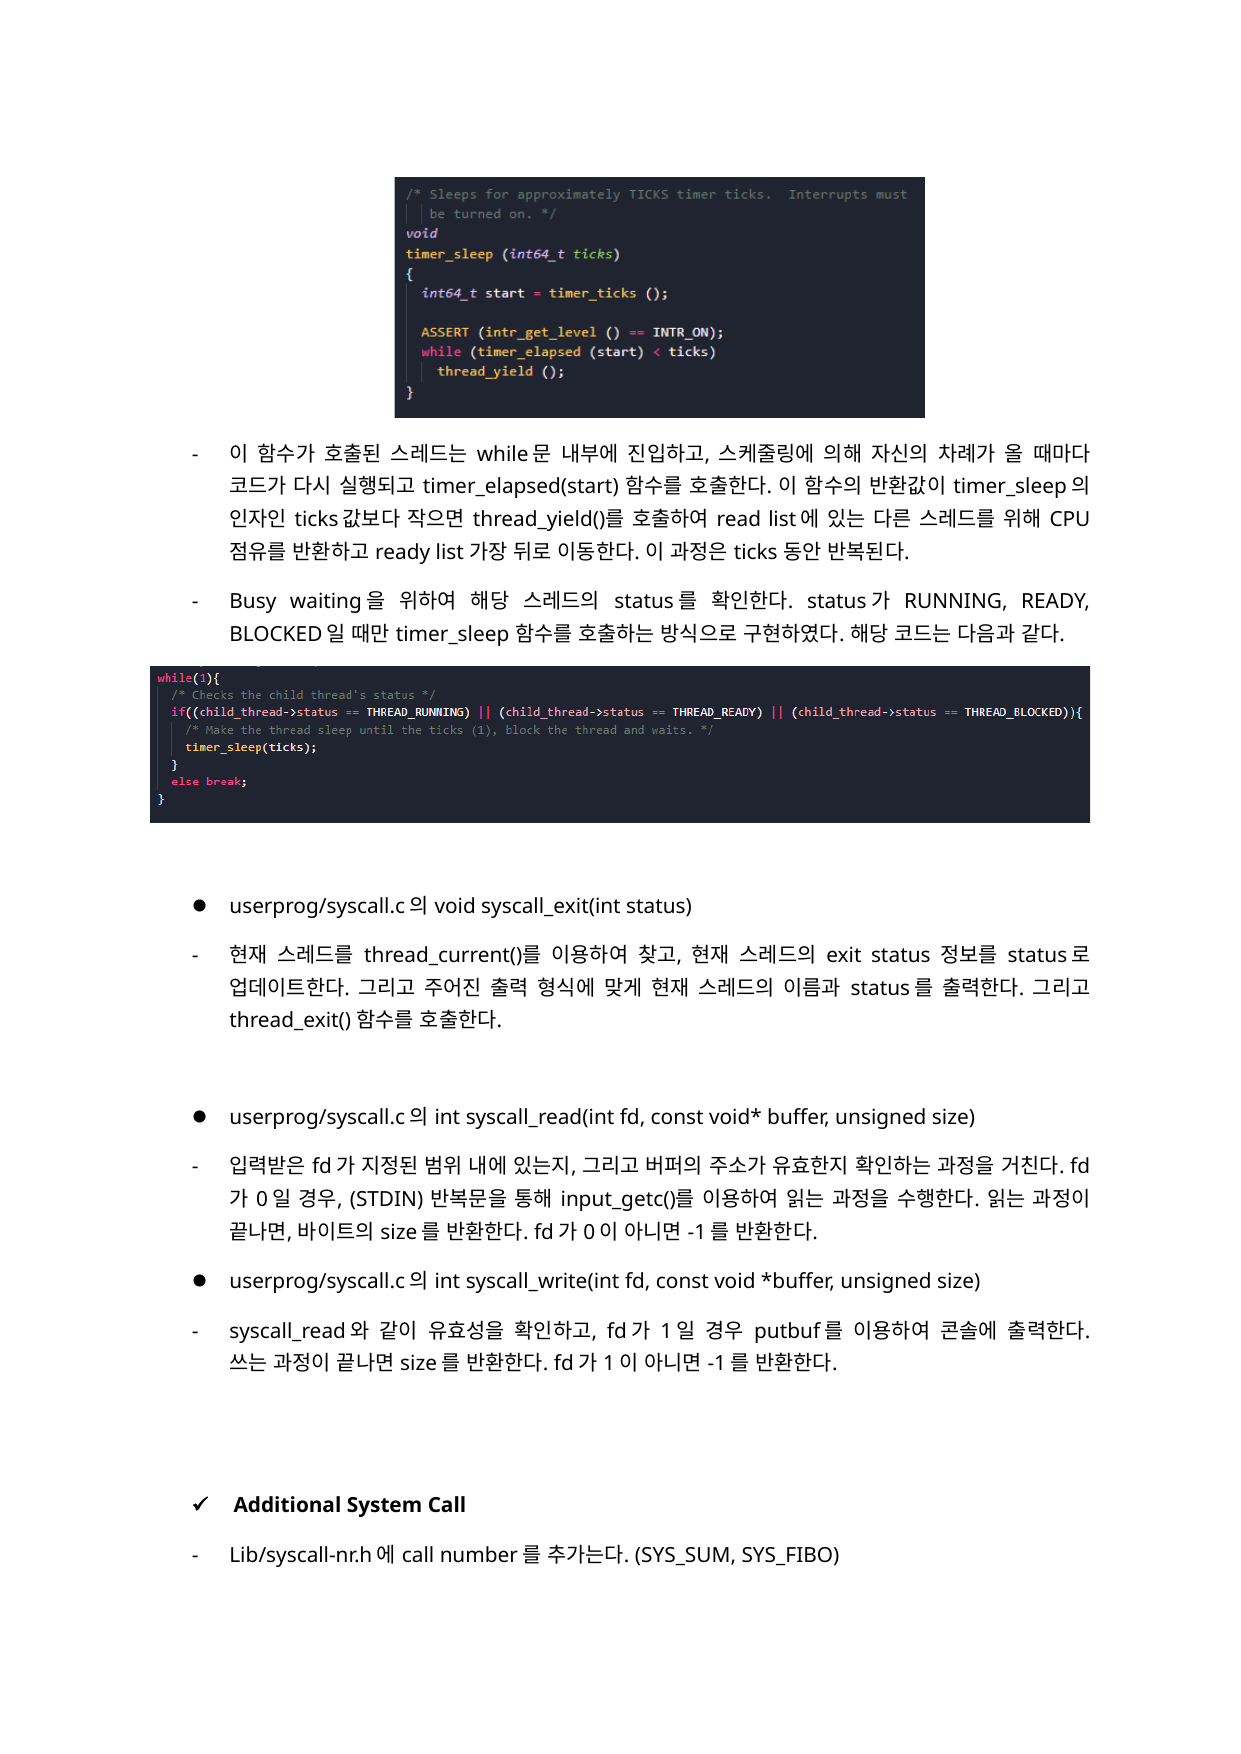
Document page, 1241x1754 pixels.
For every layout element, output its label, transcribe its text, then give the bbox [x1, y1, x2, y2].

list 이 함수가 호출된 스레드는 while문 내부에 진입하고, 스케줄링에 의해 자신의 차례가 올 때마다 코드가 다시 실행되고 timer_elapsed(start) 함수를 호출한다. 이 함수의 반환값이 timer_sleep의 인자인 ticks값보다 작으면 thread_yield()를 호출하여 read list에 있는 다른 스레드를 위해 CPU 점유를 반환하고 ready list 가장 뒤로 이동한다. 이 과정은 ticks 동안 반복된다. [192, 437, 1090, 565]
list userprog/syscall.c의 int syscall_read(int fd, const void* buffer, unsigned size) [192, 1100, 1090, 1131]
list syscall_read와 같이 유효성을 확인하고, fd가 1일 경우 putbuf를 이용하여 콘솔에 출력한다. 쓰는 과정이 끝나면 size를 반환한다. fd가 1이 아니면 -1를 반환한다. [192, 1314, 1090, 1377]
list Busy waiting을 위하여 해당 스레드의 status를 확인한다. status가 RUNNING, READY, BLOCKED일 때만 timer_sleep 함수를 호출하는 방식으로 구현하였다. 해당 코드는 다음과 같다. [192, 584, 1090, 647]
list Lib/syscall-nr.h에 call number를 추가는다. (SYS_SUM, SYS_FIBO) [192, 1538, 1090, 1568]
list userprog/syscall.c의 int syscall_write(int fd, const void *buffer, unsigned size) [192, 1264, 1090, 1295]
list Additional System Call [192, 1491, 1090, 1519]
list userprog/syscall.c의 void syscall_exit(int status) [192, 889, 1090, 919]
picture [150, 666, 1091, 823]
list 현재 스레드를 thread_current()를 이용하여 찾고, 현재 스레드의 exit status 정보를 status로 업데이트한다. 그리고 주어진 출력 형식에 맞게 현재 스레드의 이름과 status를 출력한다. 그리고 thread_exit() 함수를 호출한다. [192, 938, 1090, 1034]
picture [394, 177, 925, 418]
list 입력받은 fd가 지정된 범위 내에 있는지, 그리고 버퍼의 주소가 유효한지 확인하는 과정을 거친다. fd가 0일 경우, (STDIN) 반복문을 통해 input_getc()를 이용하여 읽는 과정을 수행한다. 읽는 과정이 끝나면, 바이트의 size를 반환한다. fd가 0이 아니면 -1를 반환한다. [192, 1150, 1090, 1245]
